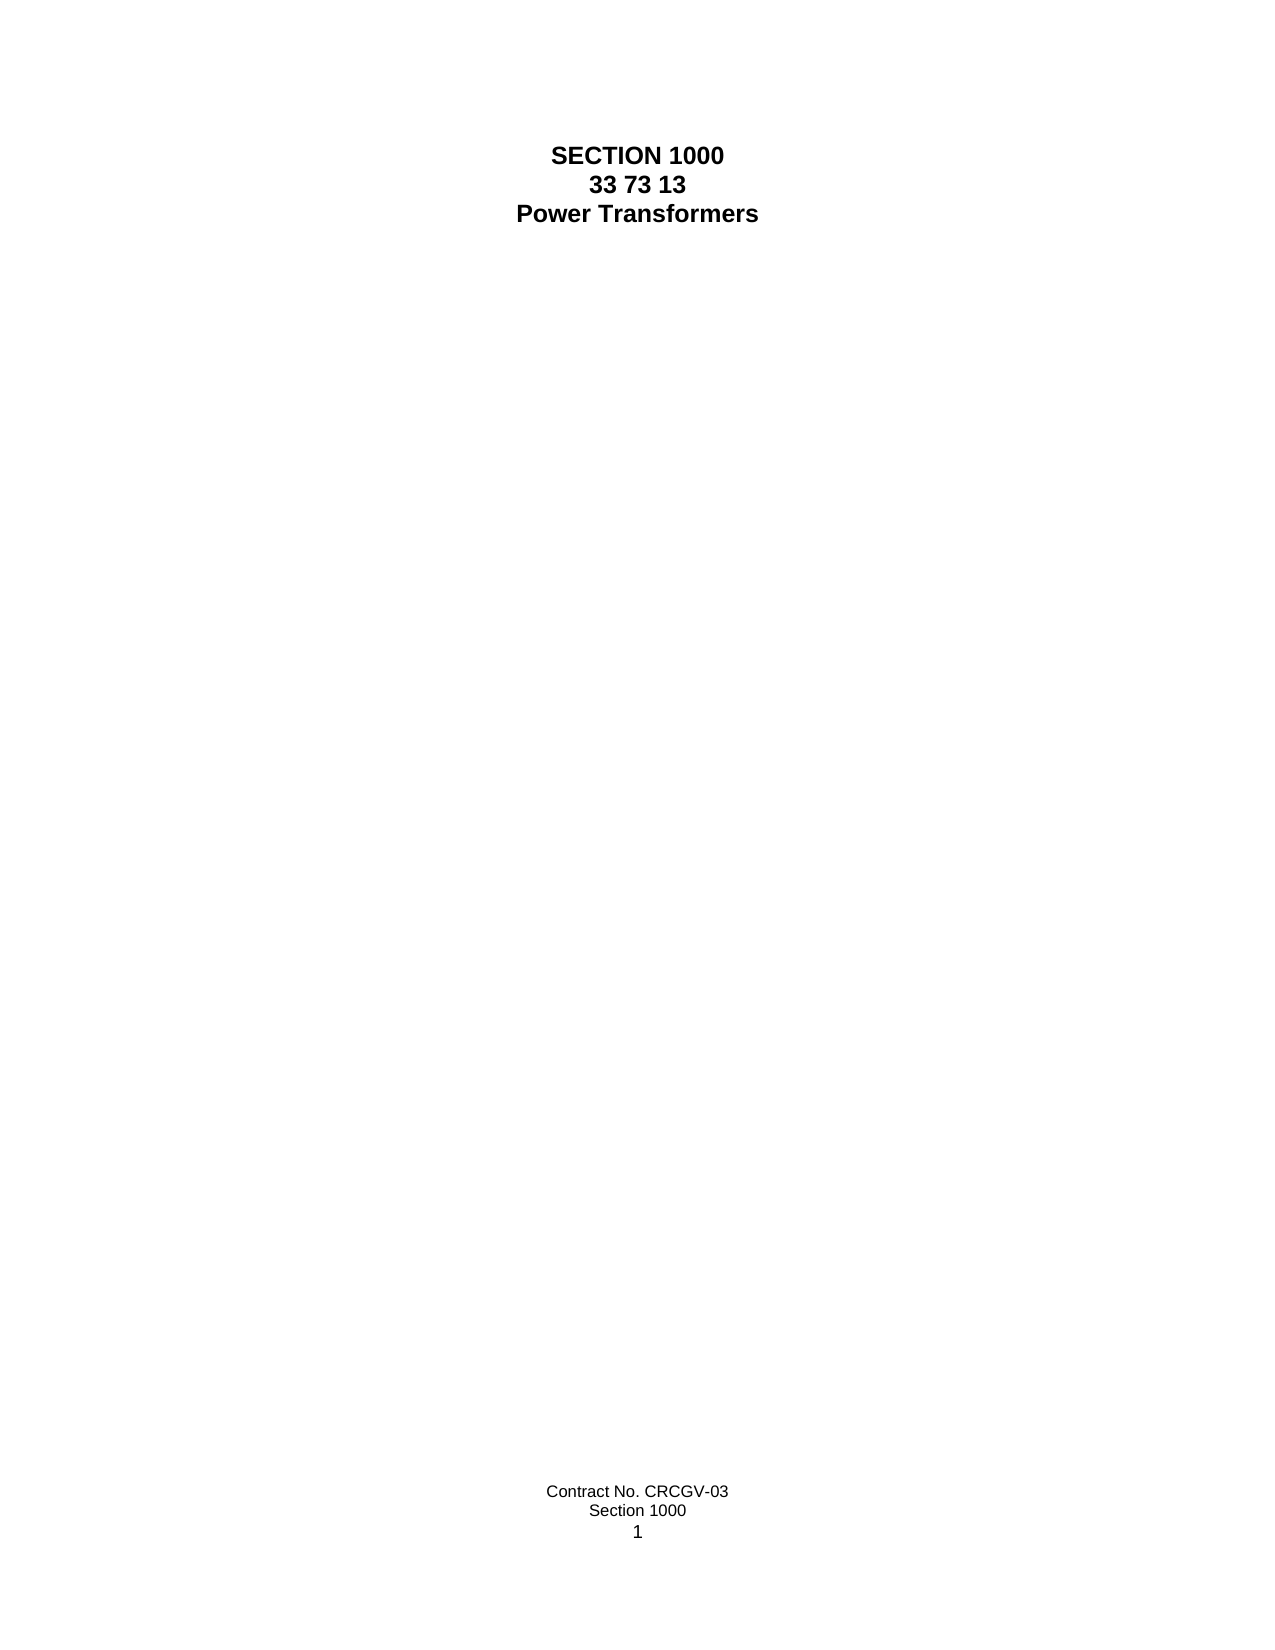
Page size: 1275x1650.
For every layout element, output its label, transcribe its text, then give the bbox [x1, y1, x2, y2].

text SECTION 1000 [150, 141, 1125, 170]
text Power Transformers [150, 199, 1125, 227]
text 33 73 13 [150, 170, 1125, 199]
